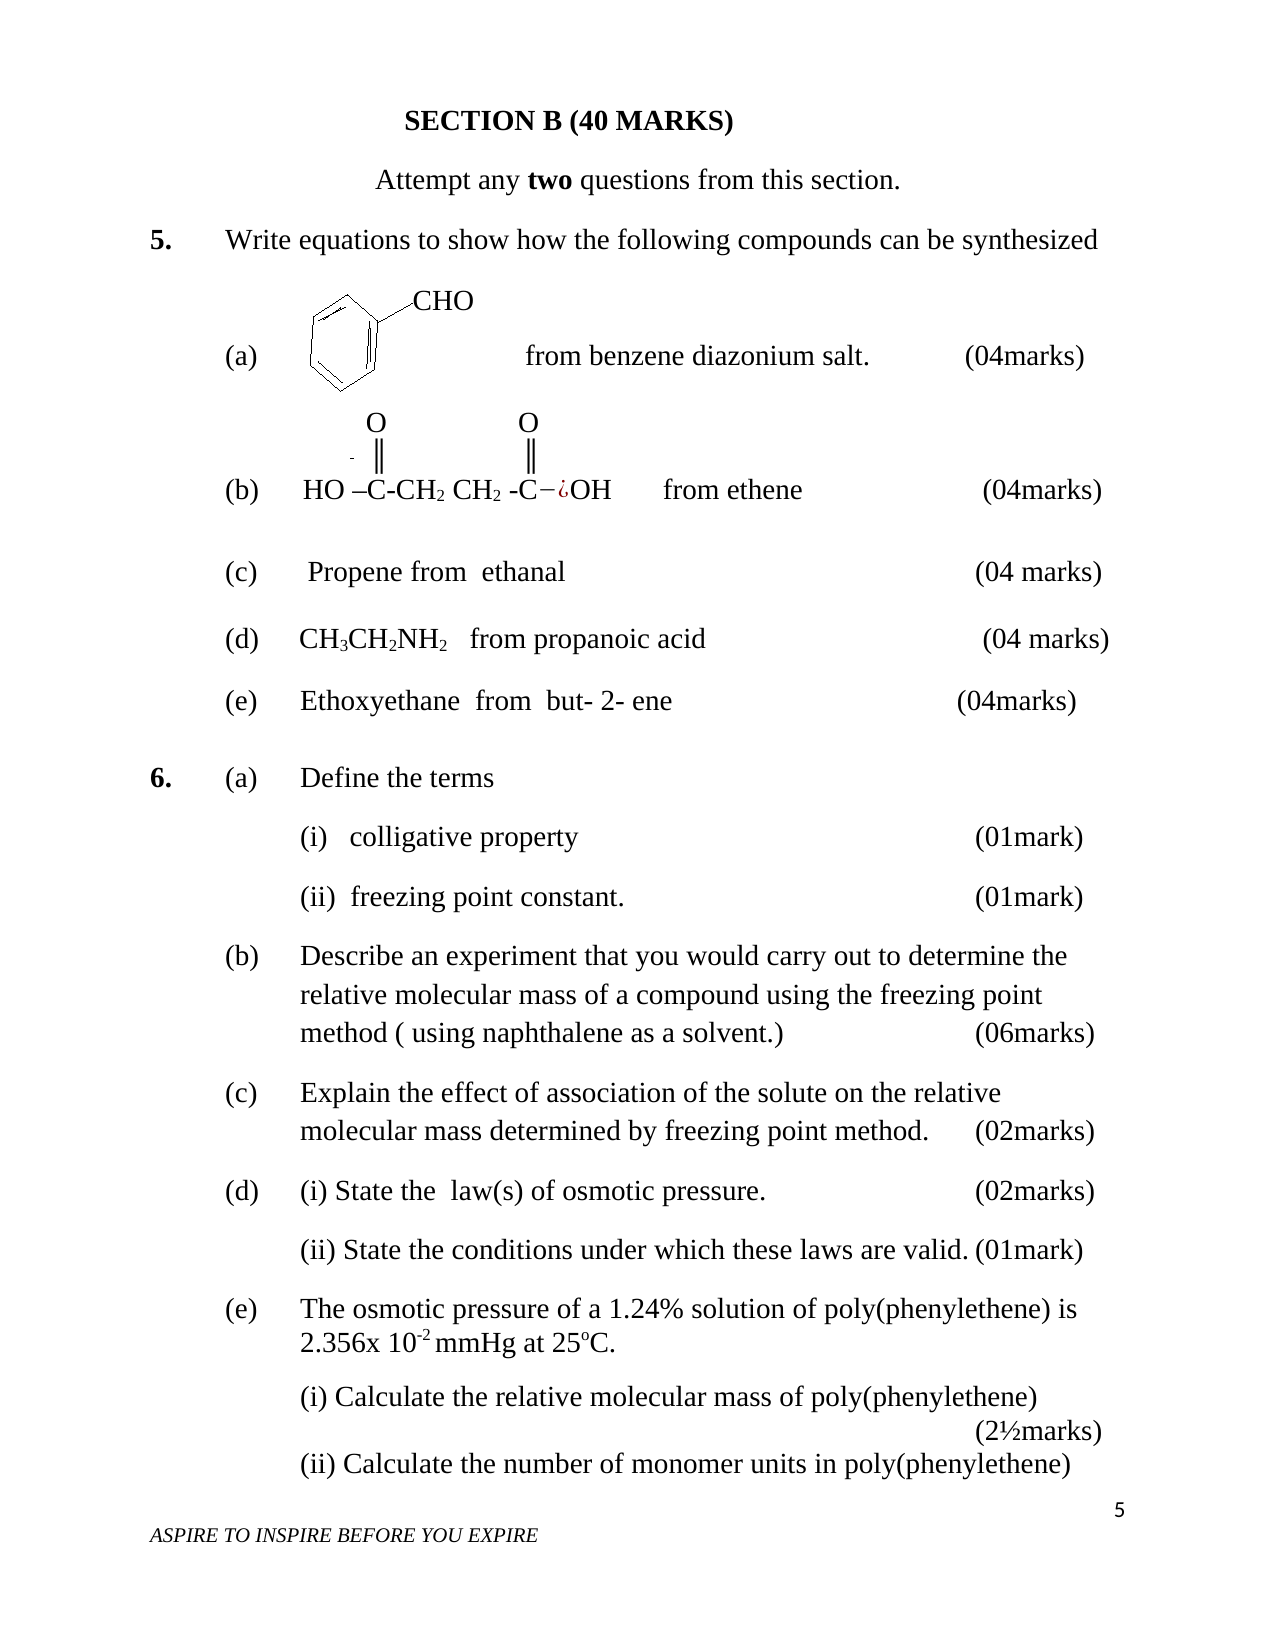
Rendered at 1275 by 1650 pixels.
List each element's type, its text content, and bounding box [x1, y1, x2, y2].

text (i) colligative property (01mark) [150, 819, 1125, 853]
text (ii) Calculate the number of monomer units in poly(phenylethene) [150, 1446, 1125, 1480]
list CH3CH2NH2 from propanoic acid (04 marks) [225, 621, 1125, 655]
text ║ ║ (b) HO –C-CH2 CH2 -COH from ethene (04marks) [150, 438, 1125, 506]
text (2½marks) [150, 1413, 1125, 1446]
text 6. (a) Define the terms [150, 760, 1125, 794]
text (e) The osmotic pressure of a 1.24% solution of poly(phenylethene) is 2.356x 10-2 mmHg at 25oC. [150, 1291, 1125, 1358]
text (b) Describe an experiment that you would carry out to determine the relative molecular mass of a compound using the freezing point method ( using naphthalene as a solvent.) (06marks) [150, 938, 1125, 1049]
text (e) Ethoxyethane from but- 2- ene (04marks) [150, 683, 1125, 717]
text SECTION B (40 MARKS) [300, 103, 1125, 137]
text O O [150, 405, 1125, 438]
list Propene from ethanal (04 marks) [225, 554, 1125, 588]
text (ii) freezing point constant. (01mark) [150, 879, 1125, 912]
text CHO [150, 283, 1125, 317]
text (ii) State the conditions under which these laws are valid. (01mark) [150, 1232, 1125, 1266]
list from benzene diazonium salt. (04marks) [225, 338, 1125, 371]
text Attempt any two questions from this section. [300, 162, 1125, 196]
text (i) Calculate the relative molecular mass of poly(phenylethene) [150, 1379, 1125, 1413]
text (d) (i) State the law(s) of osmotic pressure. (02marks) [150, 1173, 1125, 1206]
text 5. Write equations to show how the following compounds can be synthesized [150, 222, 1125, 255]
text (c) Explain the effect of association of the solute on the relative molecular mass determined by freezing point method. (02marks) [150, 1075, 1125, 1147]
